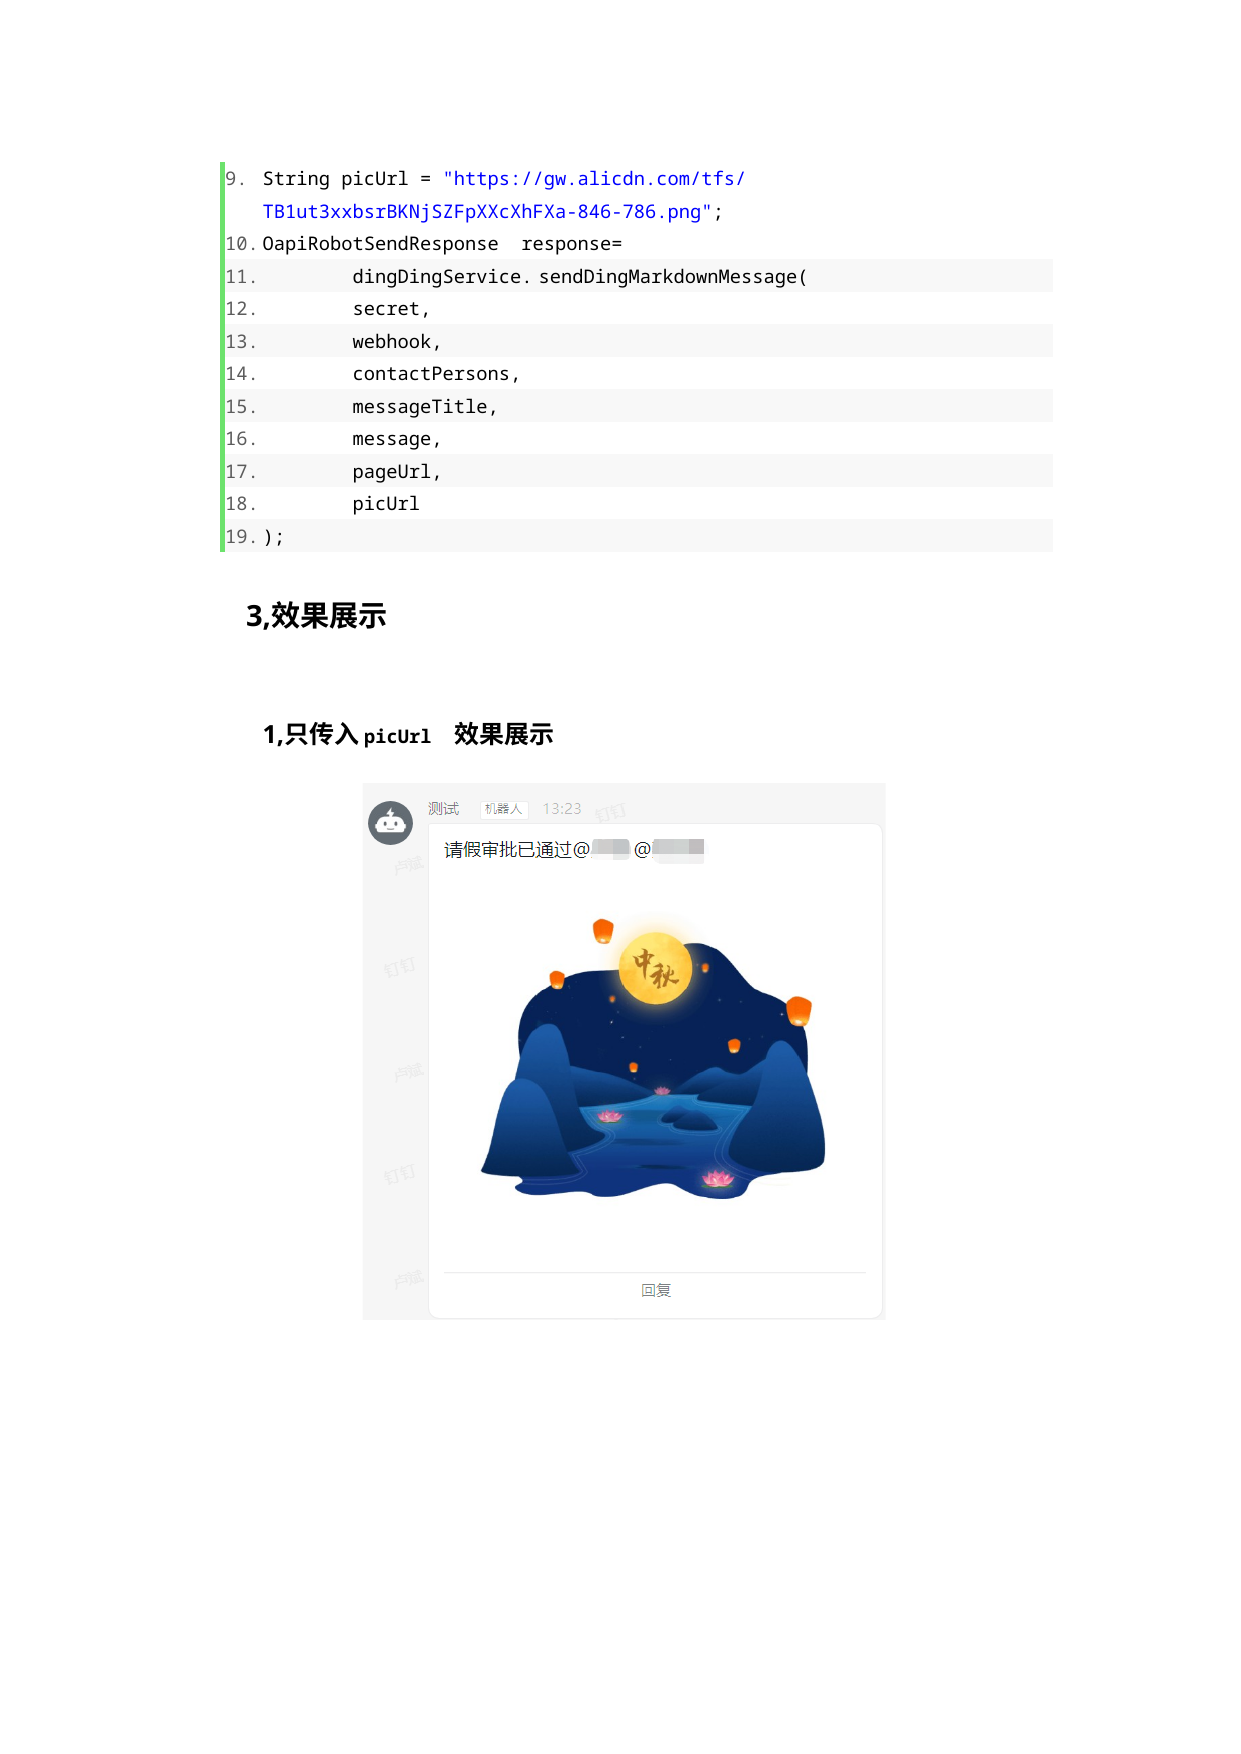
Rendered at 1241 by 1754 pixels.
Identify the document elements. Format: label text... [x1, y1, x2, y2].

list picUrl [225, 487, 1053, 519]
subtitle 1,只传入picUrl 效果展示 [187, 700, 1053, 765]
list dingDingService. sendDingMarkdownMessage( [225, 259, 1053, 292]
list String picUrl = "https://gw.alicdn.com/tfs/TB1ut3xxbsrBKNjSZFpXXcXhFXa-846-786.png"; [225, 162, 1053, 227]
list message, [225, 422, 1053, 454]
subtitle 3,效果展示 [187, 581, 1053, 646]
list webhook, [225, 324, 1053, 357]
list messageTitle, [225, 389, 1053, 422]
list secret, [225, 292, 1053, 324]
picture [362, 783, 886, 1320]
list ); [225, 519, 1053, 552]
list OapiRobotSendResponse response= [225, 227, 1053, 259]
list contactPersons, [225, 357, 1053, 389]
list pageUrl, [225, 454, 1053, 487]
